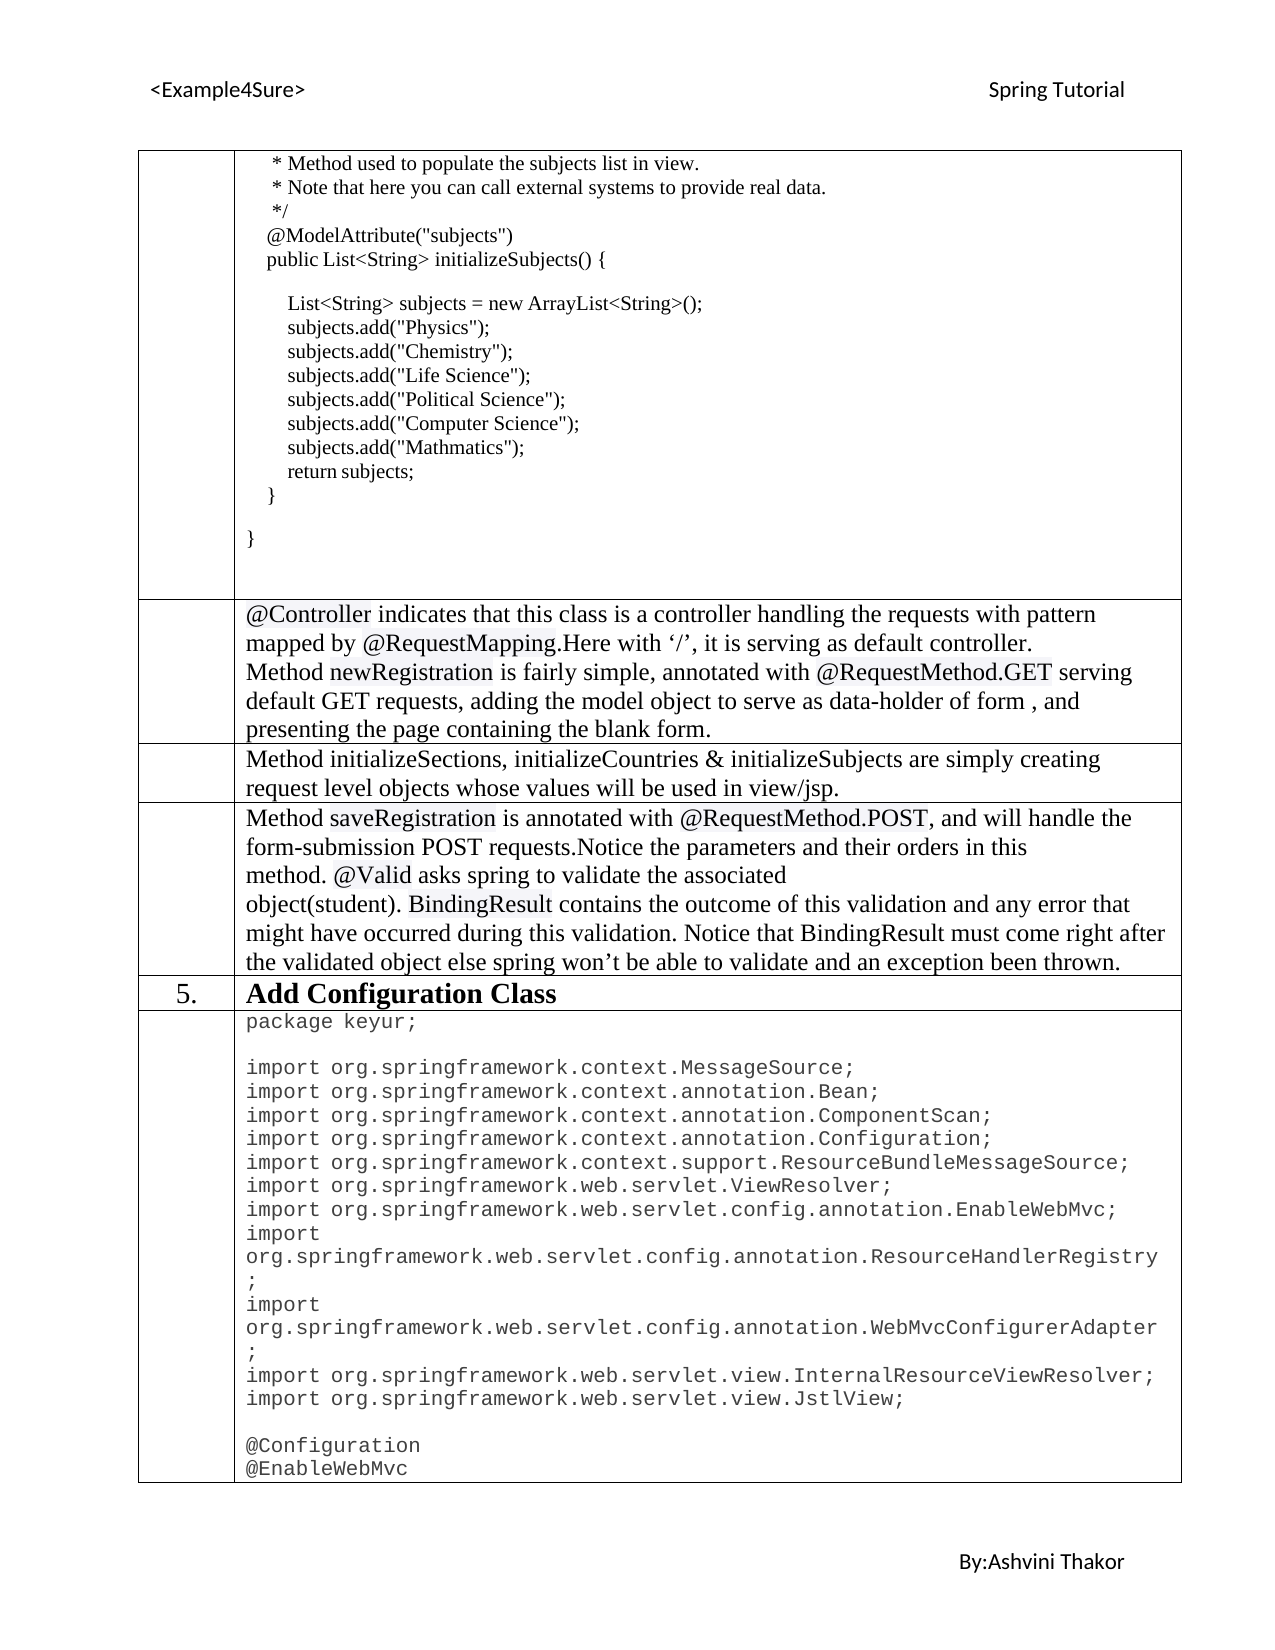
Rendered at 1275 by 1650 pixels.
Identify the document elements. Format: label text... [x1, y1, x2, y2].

table_cell 5. [139, 976, 234, 1010]
table_cell [139, 744, 234, 802]
table_cell [139, 600, 234, 743]
table_cell Method saveRegistration is annotated with @RequestMethod.POST, and will handle the form-submission POST requests.Notice the parameters and their orders in this method. @Valid asks spring to validate the associated object(student). BindingResult contains the outcome of this validation and any error that might have occurred during this validation. Notice that BindingResult must come right after the validated object else spring won’t be able to validate and an exception been thrown. [786, 803, 1181, 975]
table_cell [235, 151, 1181, 598]
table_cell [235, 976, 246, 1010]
table_cell Method initializeSections, initializeCountries & initializeSubjects are simply creating request level objects whose values will be used in view/jsp. [840, 744, 1181, 802]
table_cell [139, 151, 234, 598]
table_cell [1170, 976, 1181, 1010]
table_cell @Controller indicates that this class is a controller handling the requests with pattern mapped by @RequestMapping.Here with ‘/’, it is serving as default controller. Method newRegistration is fairly simple, annotated with @RequestMethod.GET serving default GET requests, adding the model object to serve as data-holder of form , and presenting the page containing the blank form. [235, 600, 1181, 743]
table_cell [139, 1011, 234, 1482]
table_cell [139, 803, 234, 975]
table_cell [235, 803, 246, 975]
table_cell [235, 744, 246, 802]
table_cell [235, 1011, 1181, 1482]
